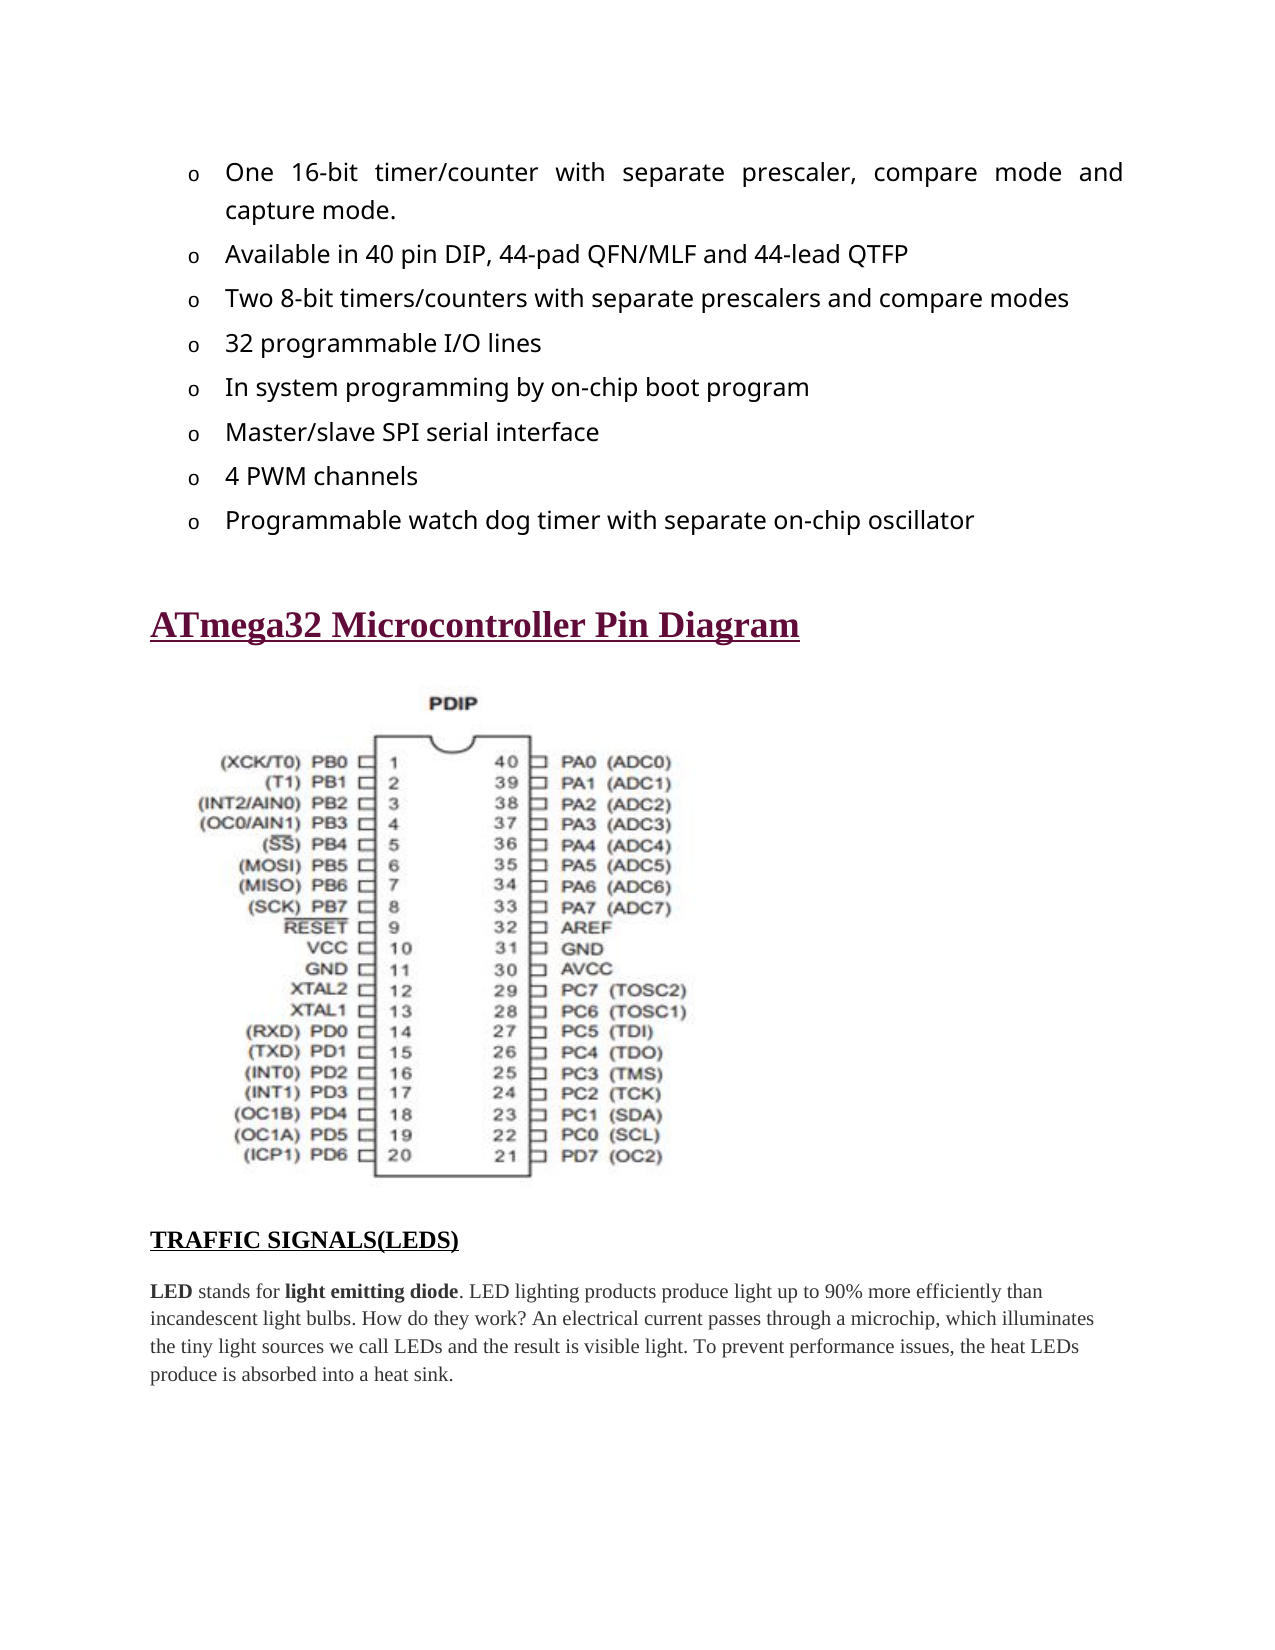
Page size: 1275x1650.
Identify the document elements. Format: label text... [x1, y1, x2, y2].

list Two 8-bit timers/counters with separate prescalers and compare modes [187, 277, 1125, 315]
picture [187, 675, 728, 1200]
list 32 programmable I/O lines [187, 321, 1125, 359]
text TRAFFIC SIGNALS(LEDS) [150, 1225, 1125, 1254]
text LED stands for light emitting diode. LED lighting products produce light up to 90% more efficiently than incandescent light bulbs. How do they work? An electrical current passes through a microchip, which illuminates the tiny light sources we call LEDs and the result is visible light. To prevent performance issues, the heat LEDs produce is absorbed into a heat sink. [150, 1279, 1125, 1386]
list Programmable watch dog timer with separate on-chip oscillator [187, 499, 1125, 537]
list In system programming by on-chip boot program [187, 366, 1125, 404]
list One 16-bit timer/counter with separate prescaler, compare mode and capture mode. [187, 150, 1125, 226]
text ATmega32 Microcontroller Pin Diagram [150, 603, 1125, 646]
list Available in 40 pin DIP, 44-pad QFN/MLF and 44-lead QTFP [187, 233, 1125, 271]
list 4 PWM channels [187, 454, 1125, 493]
list Master/slave SPI serial interface [187, 410, 1125, 448]
